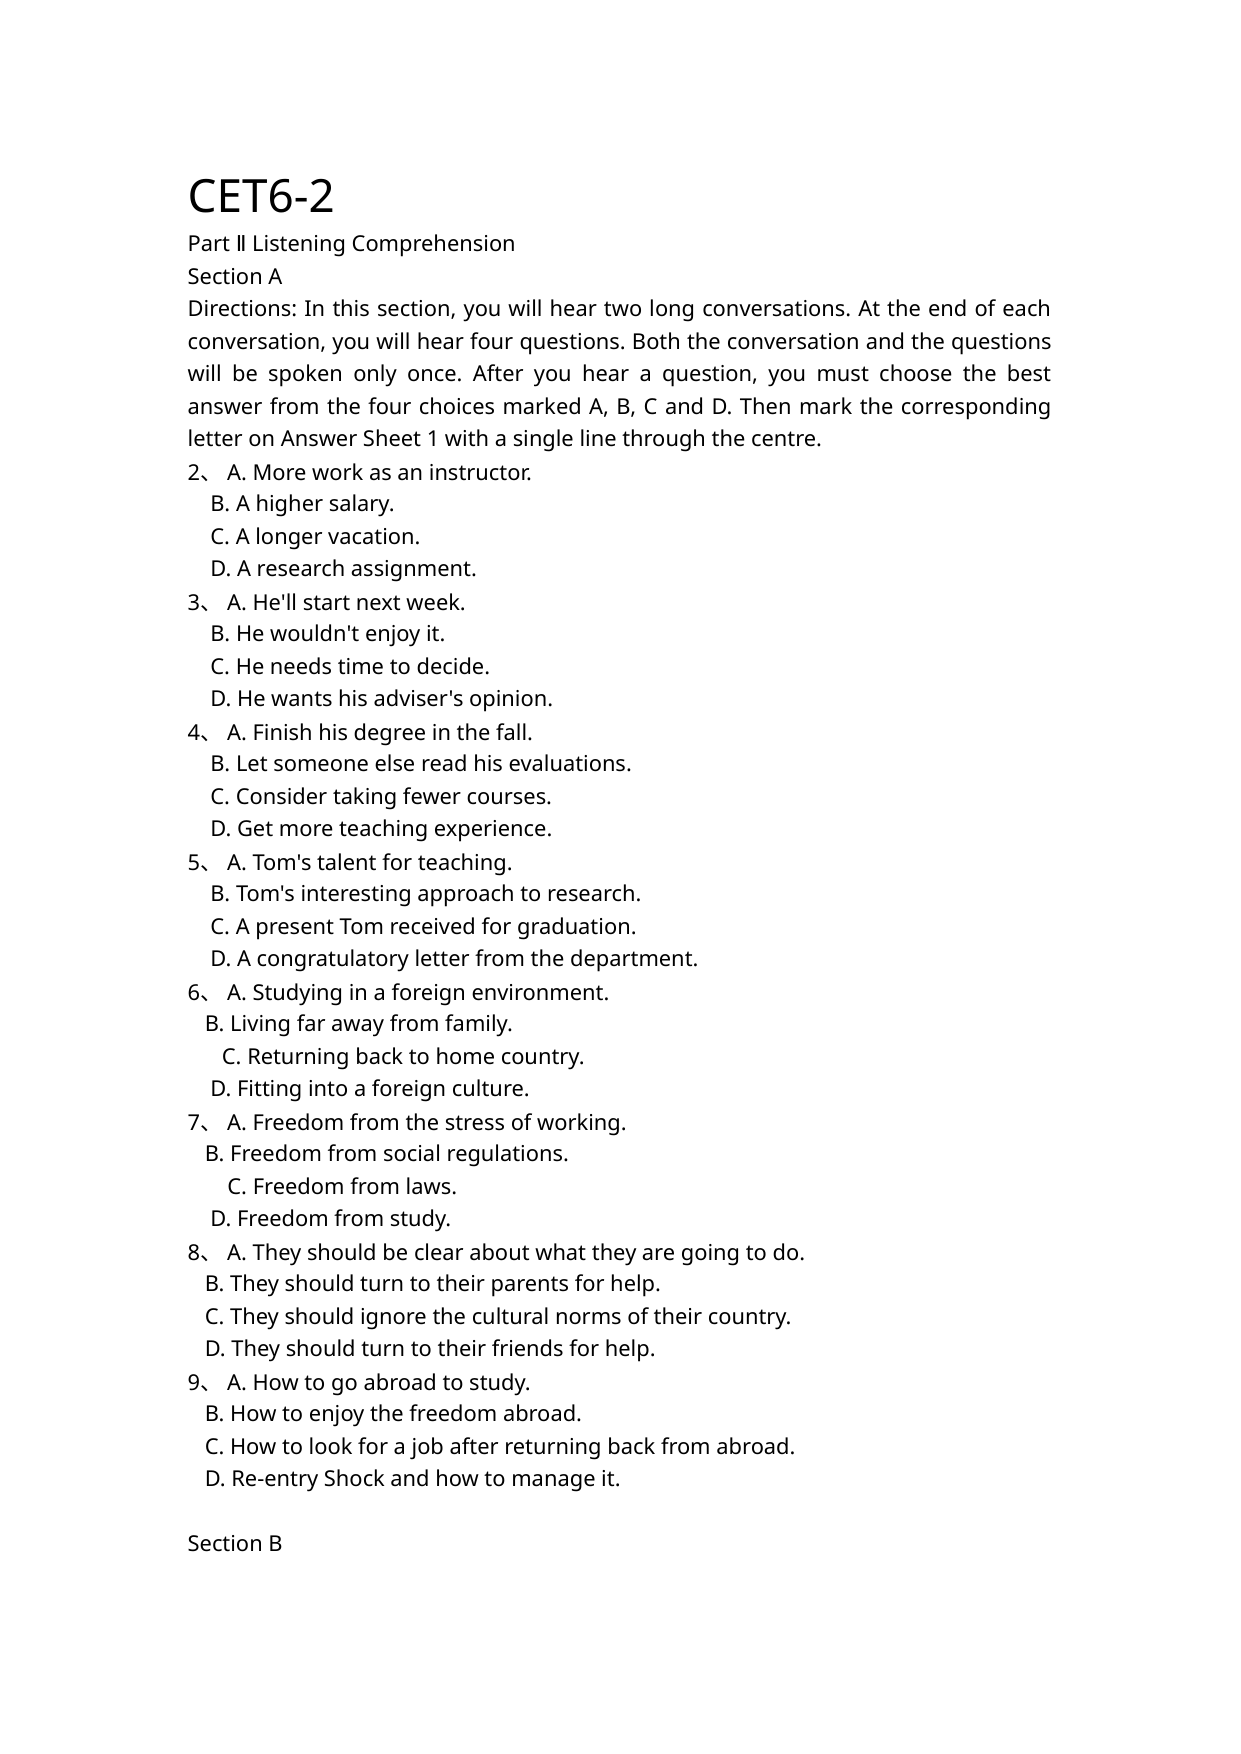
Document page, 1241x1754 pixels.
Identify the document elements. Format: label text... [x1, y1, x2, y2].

text B. Let someone else read his evaluations. [187, 747, 1053, 779]
text C. He needs time to decide. [187, 649, 1053, 682]
text D. A research assignment. [187, 552, 1053, 584]
text C. A present Tom received for graduation. [187, 909, 1053, 942]
text D. Fitting into a foreign culture. [187, 1072, 1053, 1104]
text B. He wouldn't enjoy it. [187, 617, 1053, 649]
text 9、 A. How to go abroad to study. [187, 1364, 1053, 1397]
text D. A congratulatory letter from the department. [187, 942, 1053, 974]
text 5、 A. Tom's talent for teaching. [187, 844, 1053, 877]
text D. Get more teaching experience. [187, 812, 1053, 844]
text C. Freedom from laws. [187, 1169, 1053, 1202]
text D. Re-entry Shock and how to manage it. [187, 1462, 1053, 1494]
text C. Consider taking fewer courses. [187, 779, 1053, 812]
text Section B [187, 1527, 1053, 1559]
text B. They should turn to their parents for help. [187, 1267, 1053, 1299]
text 6、 A. Studying in a foreign environment. [187, 974, 1053, 1007]
text D. They should turn to their friends for help. [187, 1332, 1053, 1364]
text D. Freedom from study. [187, 1202, 1053, 1234]
text 7、 A. Freedom from the stress of working. [187, 1104, 1053, 1137]
text 4、 A. Finish his degree in the fall. [187, 714, 1053, 747]
text D. He wants his adviser's opinion. [187, 682, 1053, 714]
text Part Ⅱ Listening Comprehension [187, 227, 1053, 259]
text B. A higher salary. [187, 487, 1053, 519]
text 8、 A. They should be clear about what they are going to do. [187, 1234, 1053, 1267]
text B. Tom's interesting approach to research. [187, 877, 1053, 909]
text B. Living far away from family. [187, 1007, 1053, 1039]
text B. Freedom from social regulations. [187, 1137, 1053, 1169]
text B. How to enjoy the freedom abroad. [187, 1397, 1053, 1429]
text Section A [187, 259, 1053, 292]
text C. Returning back to home country. [187, 1039, 1053, 1072]
text Directions: In this section, you will hear two long conversations. At the end of each conversation, you will hear four questions. Both the conversation and the questions will be spoken only once. After you hear a question, you must choose the best answer from the four choices marked A, B, C and D. Then mark the corresponding letter on Answer Sheet 1 with a single line through the centre. [187, 292, 1053, 454]
text C. A longer vacation. [187, 519, 1053, 552]
text C. They should ignore the cultural norms of their country. [187, 1299, 1053, 1332]
text C. How to look for a job after returning back from abroad. [187, 1429, 1053, 1462]
text 3、 A. He'll start next week. [187, 584, 1053, 617]
text 2、 A. More work as an instructor. [187, 454, 1053, 487]
text CET6-2 [187, 162, 1053, 227]
